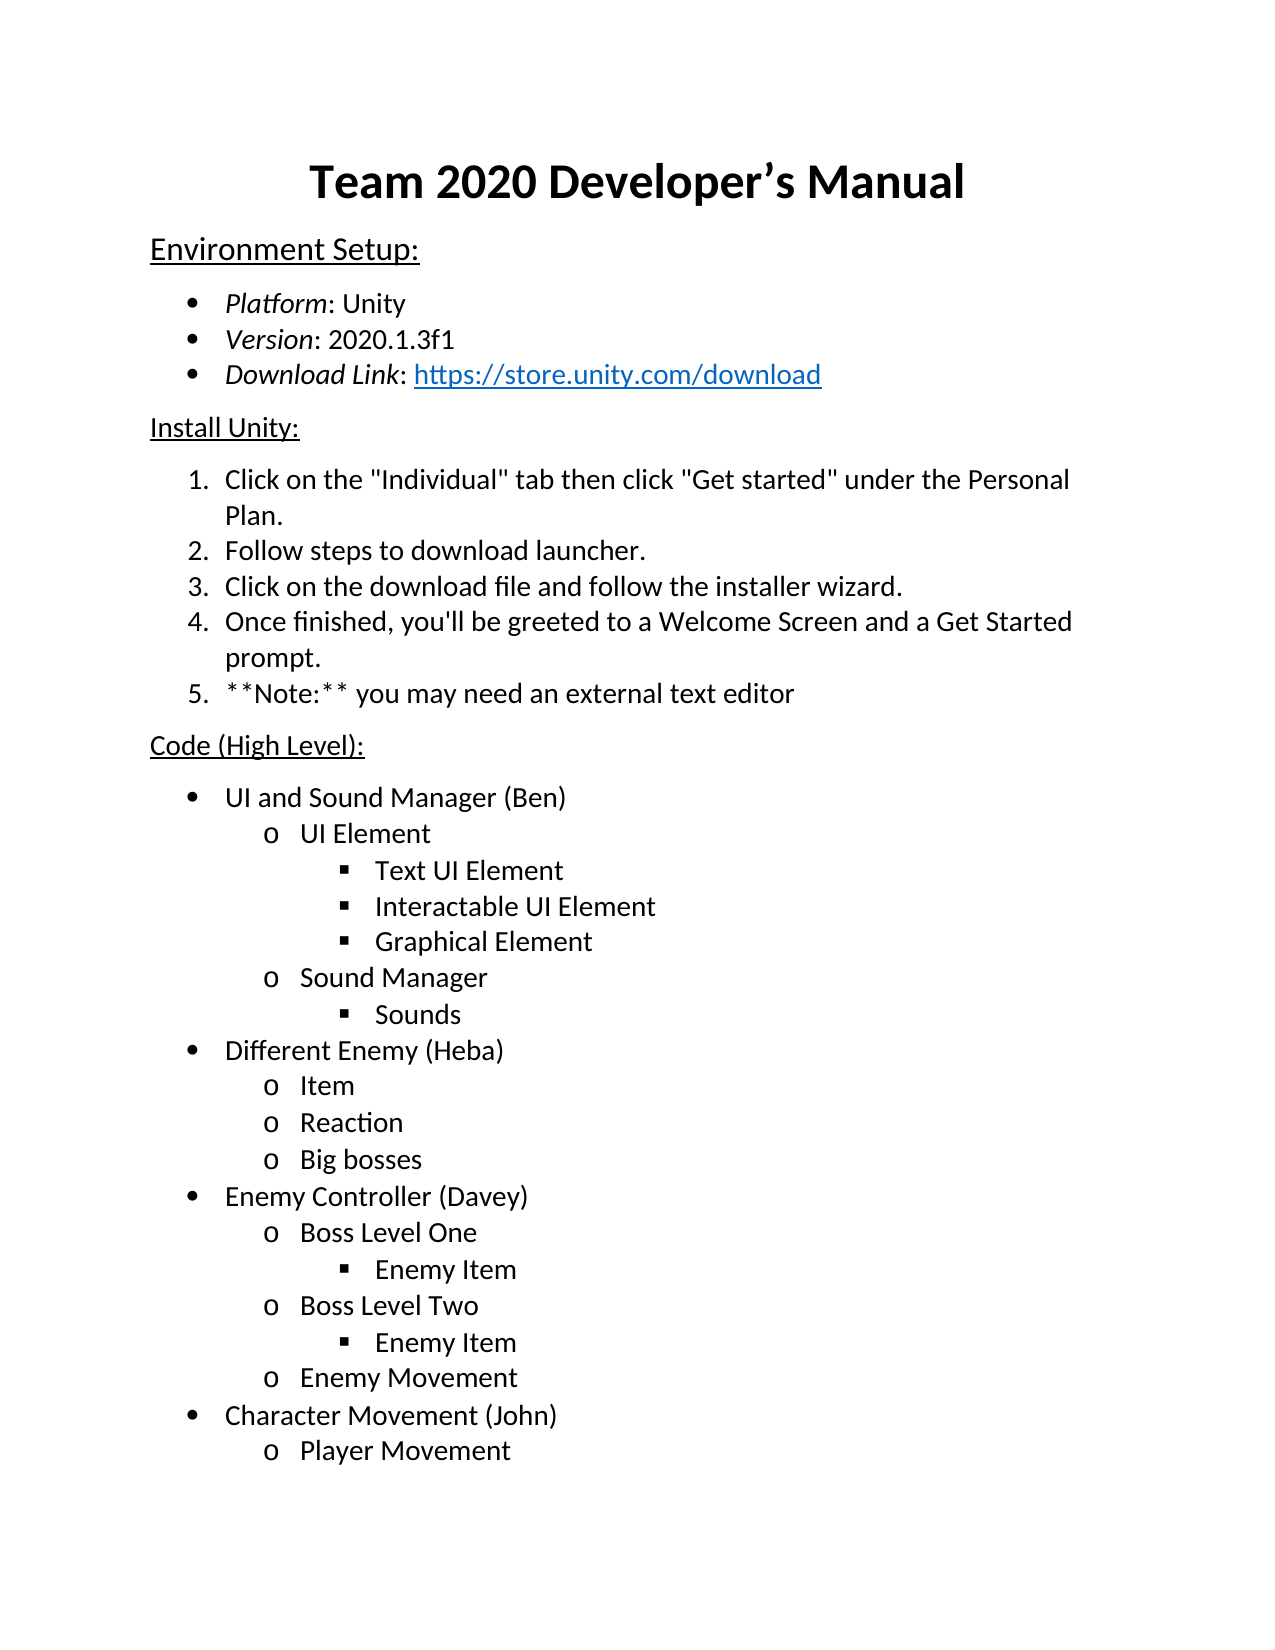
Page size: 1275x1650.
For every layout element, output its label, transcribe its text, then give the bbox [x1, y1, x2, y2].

text Team 2020 Developer’s Manual [150, 150, 1125, 211]
list Character Movement (John) [187, 1397, 1125, 1432]
text Install Unity: [150, 409, 1125, 444]
list Boss Level One [262, 1214, 1125, 1251]
list Enemy Item [337, 1251, 1125, 1287]
list UI Element [262, 815, 1125, 852]
list Player Movement [262, 1432, 1125, 1469]
list Enemy Movement [262, 1359, 1125, 1397]
list Graphical Element [337, 923, 1125, 959]
list Version: 2020.1.3f1 [187, 321, 1125, 356]
list Click on the download file and follow the installer wizard. [187, 568, 1125, 603]
list Big bosses [262, 1141, 1125, 1178]
list Follow steps to download launcher. [187, 532, 1125, 568]
text Environment Setup: [150, 228, 1125, 268]
list Sounds [337, 996, 1125, 1032]
list Click on the "Individual" tab then click "Get started" under the Personal Plan. [187, 461, 1125, 532]
list Different Enemy (Heba) [187, 1032, 1125, 1067]
list **Note:** you may need an external text editor [187, 675, 1125, 710]
list Enemy Controller (Davey) [187, 1178, 1125, 1214]
text Code (High Level): [150, 727, 1125, 763]
list Text UI Element [337, 852, 1125, 888]
list Boss Level Two [262, 1287, 1125, 1324]
list Reaction [262, 1104, 1125, 1141]
list Once finished, you'll be greeted to a Welcome Screen and a Get Started prompt. [187, 603, 1125, 675]
list UI and Sound Manager (Ben) [187, 779, 1125, 815]
list Enemy Item [337, 1324, 1125, 1359]
list Platform: Unity [187, 285, 1125, 321]
list Interactable UI Element [337, 888, 1125, 923]
list Download Link: https://store.unity.com/download [187, 356, 1125, 392]
list Sound Manager [262, 959, 1125, 996]
list Item [262, 1067, 1125, 1104]
